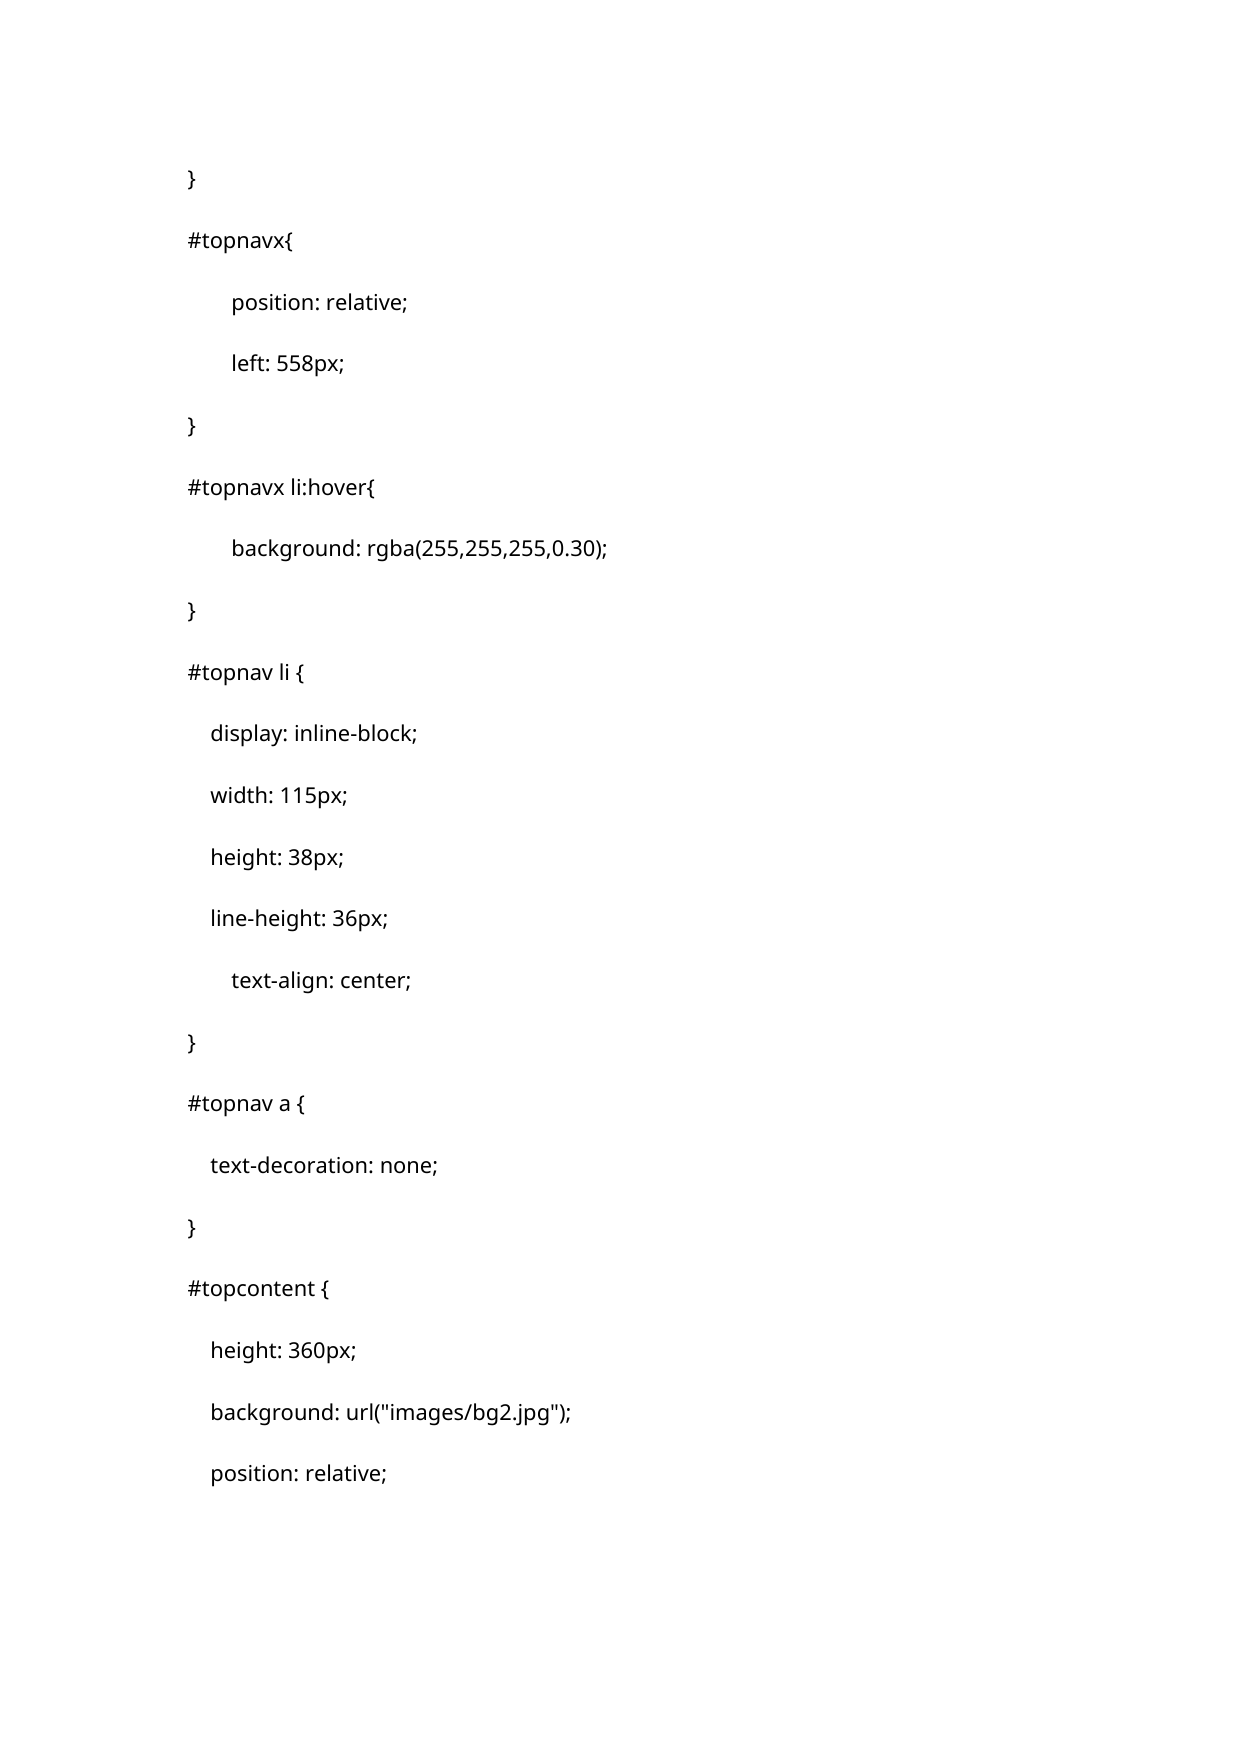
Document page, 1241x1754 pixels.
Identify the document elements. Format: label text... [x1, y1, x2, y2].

text } [187, 1210, 1053, 1243]
text #topnavx{ [187, 224, 1053, 256]
text #topnav li { [187, 655, 1053, 688]
text background: url("images/bg2.jpg"); [187, 1395, 1053, 1428]
text } [187, 162, 1053, 194]
text #topnav a { [187, 1087, 1053, 1119]
text width: 115px; [187, 779, 1053, 811]
text height: 38px; [187, 840, 1053, 873]
text text-decoration: none; [187, 1149, 1053, 1181]
text background: rgba(255,255,255,0.30); [187, 532, 1053, 564]
text #topcontent { [187, 1272, 1053, 1304]
text position: relative; [187, 285, 1053, 318]
text text-align: center; [187, 964, 1053, 996]
text height: 360px; [187, 1334, 1053, 1366]
text left: 558px; [187, 347, 1053, 379]
text } [187, 594, 1053, 626]
text position: relative; [187, 1457, 1053, 1489]
text } [187, 409, 1053, 441]
text display: inline-block; [187, 717, 1053, 749]
text line-height: 36px; [187, 902, 1053, 934]
text #topnavx li:hover{ [187, 470, 1053, 503]
text } [187, 1025, 1053, 1058]
